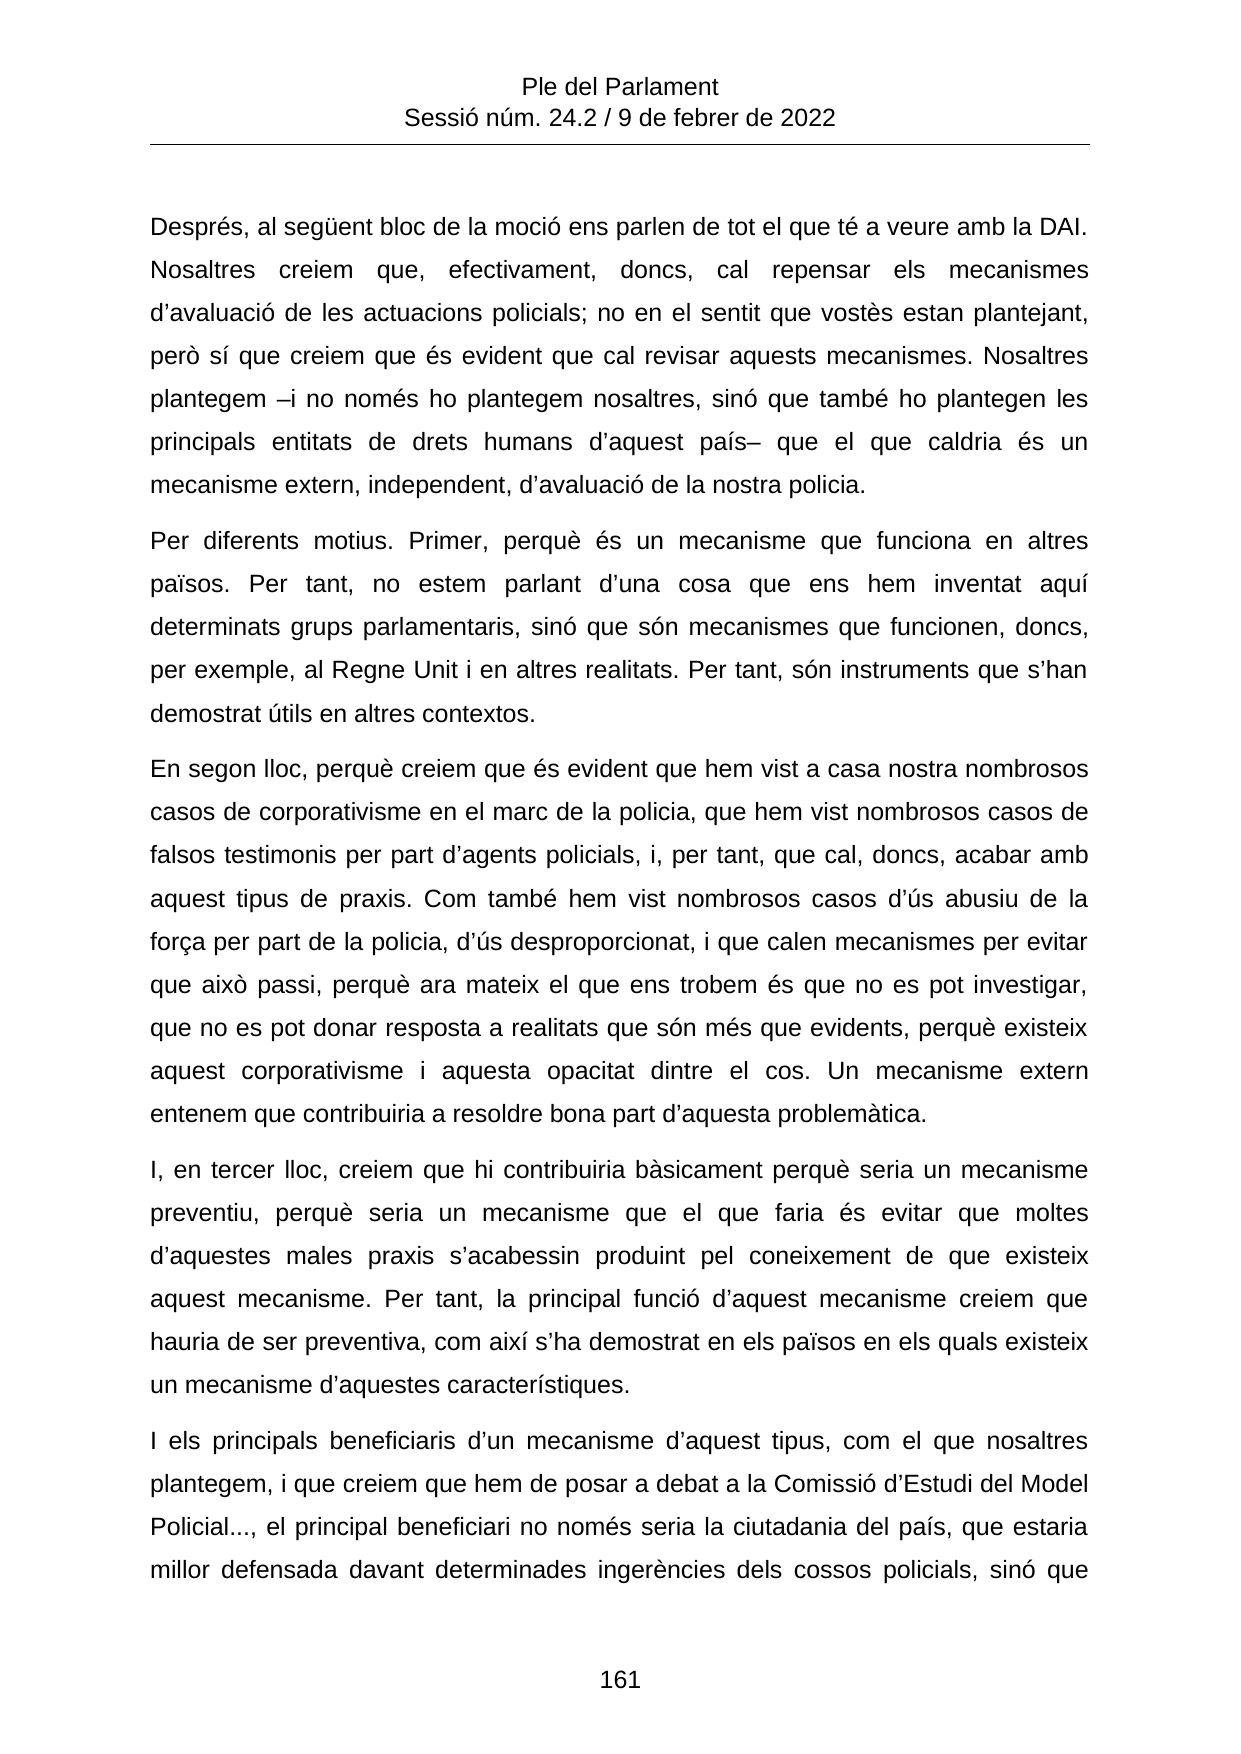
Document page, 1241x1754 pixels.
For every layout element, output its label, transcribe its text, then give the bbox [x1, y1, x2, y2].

text Per diferents motius. Primer, perquè és un mecanisme que funciona en altres països. Per tant, no estem parlant d’una cosa que ens hem inventat aquí determinats grups parlamentaris, sinó que són mecanismes que funcionen, doncs, per exemple, al Regne Unit i en altres realitats. Per tant, són instruments que s’han demostrat útils en altres contextos. [150, 526, 1090, 727]
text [150, 1426, 1090, 1584]
text Després, al següent bloc de la moció ens parlen de tot el que té a veure amb la DAI. Nosaltres creiem que, efectivament, doncs, cal repensar els mecanismes d’avaluació de les actuacions policials; no en el sentit que vostès estan plantejant, però sí que creiem que és evident que cal revisar aquests mecanismes. Nosaltres plantegem –i no només ho plantegem nosaltres, sinó que també ho plantegen les principals entitats de drets humans d’aquest país– que el que caldria és un mecanisme extern, independent, d’avaluació de la nostra policia. [150, 212, 1090, 499]
text I, en tercer lloc, creiem que hi contribuiria bàsicament perquè seria un mecanisme preventiu, perquè seria un mecanisme que el que faria és evitar que moltes d’aquestes males praxis s’acabessin produint pel coneixement de que existeix aquest mecanisme. Per tant, la principal funció d’aquest mecanisme creiem que hauria de ser preventiva, com així s’ha demostrat en els països en els quals existeix un mecanisme d’aquestes característiques. [150, 1155, 1090, 1399]
text En segon lloc, perquè creiem que és evident que hem vist a casa nostra nombrosos casos de corporativisme en el marc de la policia, que hem vist nombrosos casos de falsos testimonis per part d’agents policials, i, per tant, que cal, doncs, acabar amb aquest tipus de praxis. Com també hem vist nombrosos casos d’ús abusiu de la força per part de la policia, d’ús desproporcionat, i que calen mecanismes per evitar que això passi, perquè ara mateix el que ens trobem és que no es pot investigar, que no es pot donar resposta a realitats que són més que evidents, perquè existeix aquest corporativisme i aquesta opacitat dintre el cos. Un mecanisme extern entenem que contribuiria a resoldre bona part d’aquesta problemàtica. [150, 754, 1090, 1128]
